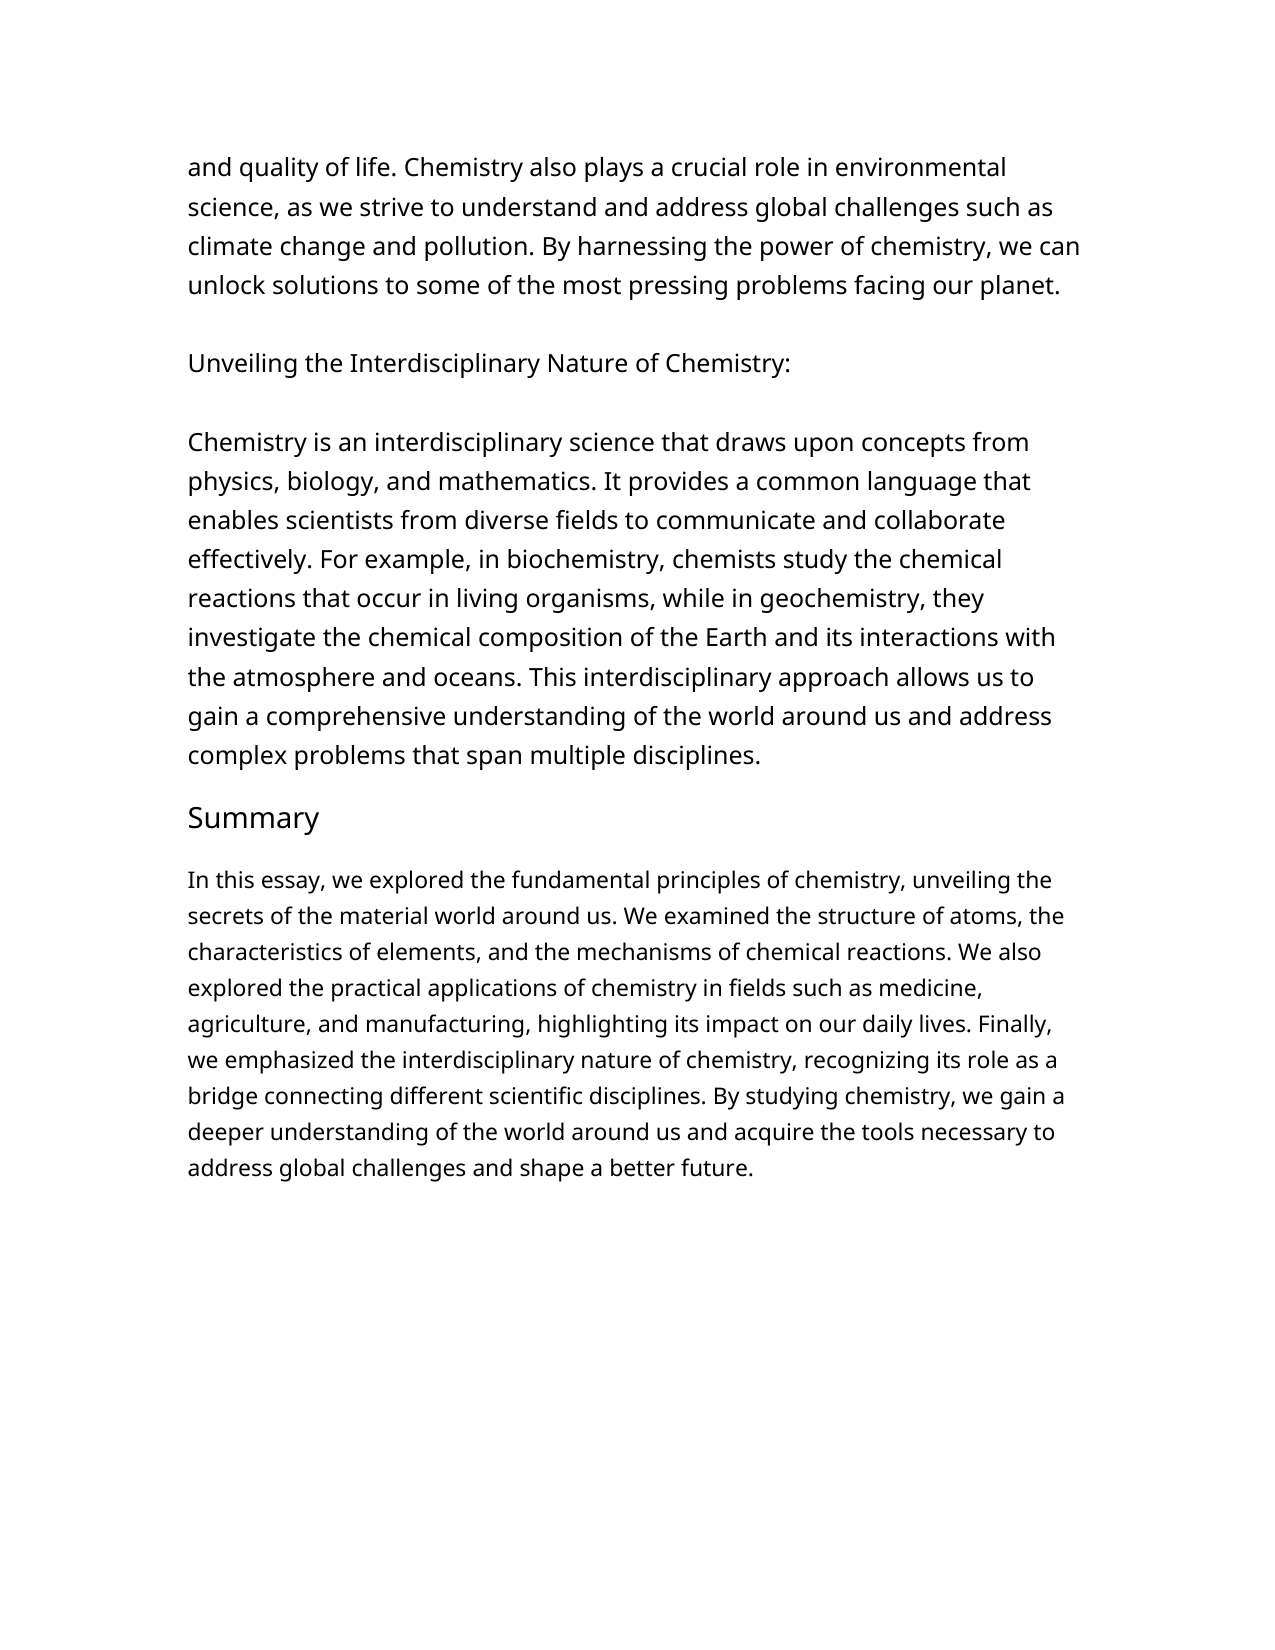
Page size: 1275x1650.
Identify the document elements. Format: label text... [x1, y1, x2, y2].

text In this essay, we explored the fundamental principles of chemistry, unveiling the secrets of the material world around us. We examined the structure of atoms, the characteristics of elements, and the mechanisms of chemical reactions. We also explored the practical applications of chemistry in fields such as medicine, agriculture, and manufacturing, highlighting its impact on our daily lives. Finally, we emphasized the interdisciplinary nature of chemistry, recognizing its role as a bridge connecting different scientific disciplines. By studying chemistry, we gain a deeper understanding of the world around us and acquire the tools necessary to address global challenges and shape a better future. [187, 864, 1087, 1183]
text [187, 150, 1087, 772]
text Summary [187, 797, 1087, 837]
